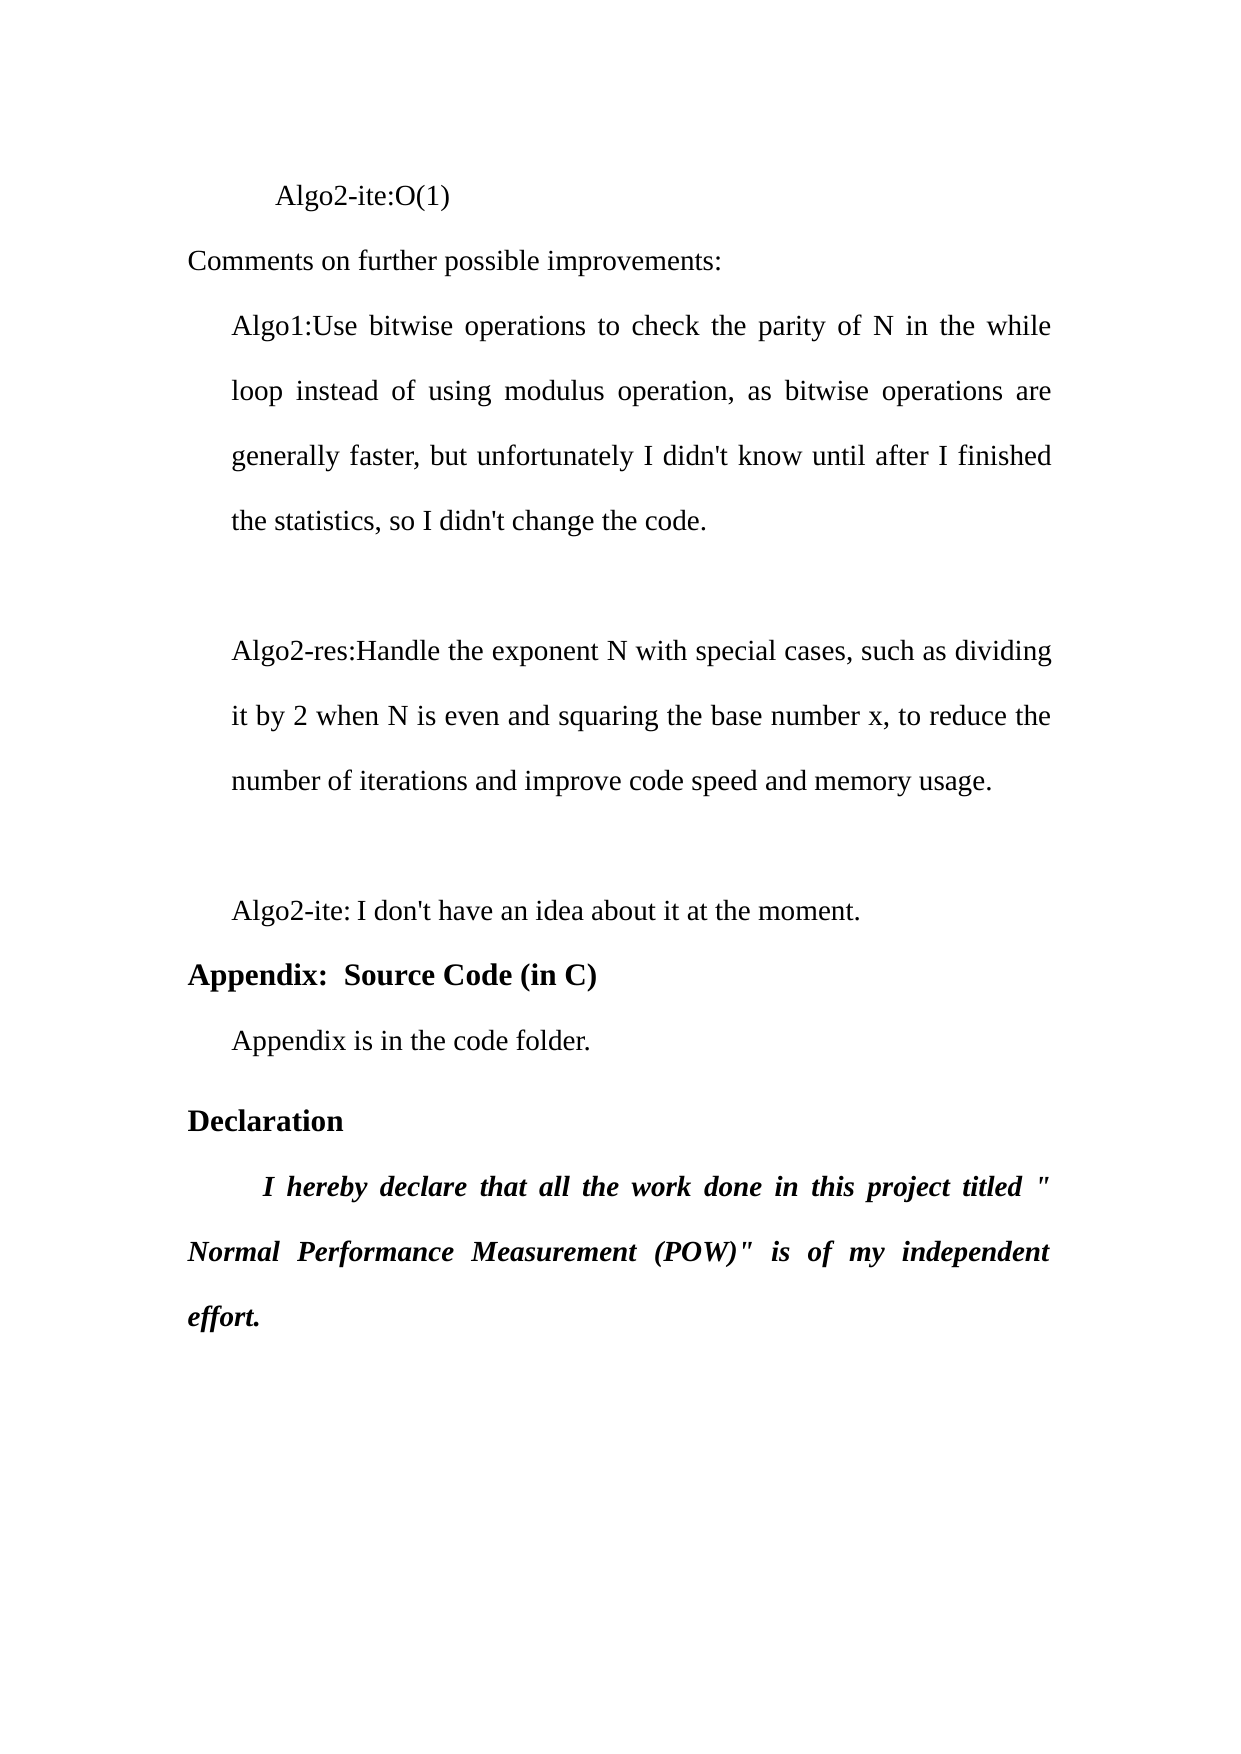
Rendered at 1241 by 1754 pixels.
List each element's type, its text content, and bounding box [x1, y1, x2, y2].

text Algo1:Use bitwise operations to check the parity of N in the while loop instead of using modulus operation, as bitwise operations are generally faster, but unfortunately I didn't know until after I finished the statistics, so I didn't change the code. [231, 292, 1053, 552]
text Algo2-ite: I don't have an idea about it at the moment. [187, 877, 1053, 942]
text Algo2-ite:O(1) [187, 162, 1053, 227]
text Appendix is in the code folder. [187, 1007, 1053, 1072]
subtitle Declaration [187, 1088, 1053, 1153]
subtitle Appendix: Source Code (in C) [187, 942, 1053, 1007]
text Comments on further possible improvements: [187, 227, 1053, 292]
text Algo2-res:Handle the exponent N with special cases, such as dividing it by 2 when N is even and squaring the base number x, to reduce the number of iterations and improve code speed and memory usage. [231, 617, 1053, 812]
text I hereby declare that all the work done in this project titled " Normal Performance Measurement (POW)" is of my independent effort. [187, 1153, 1053, 1348]
